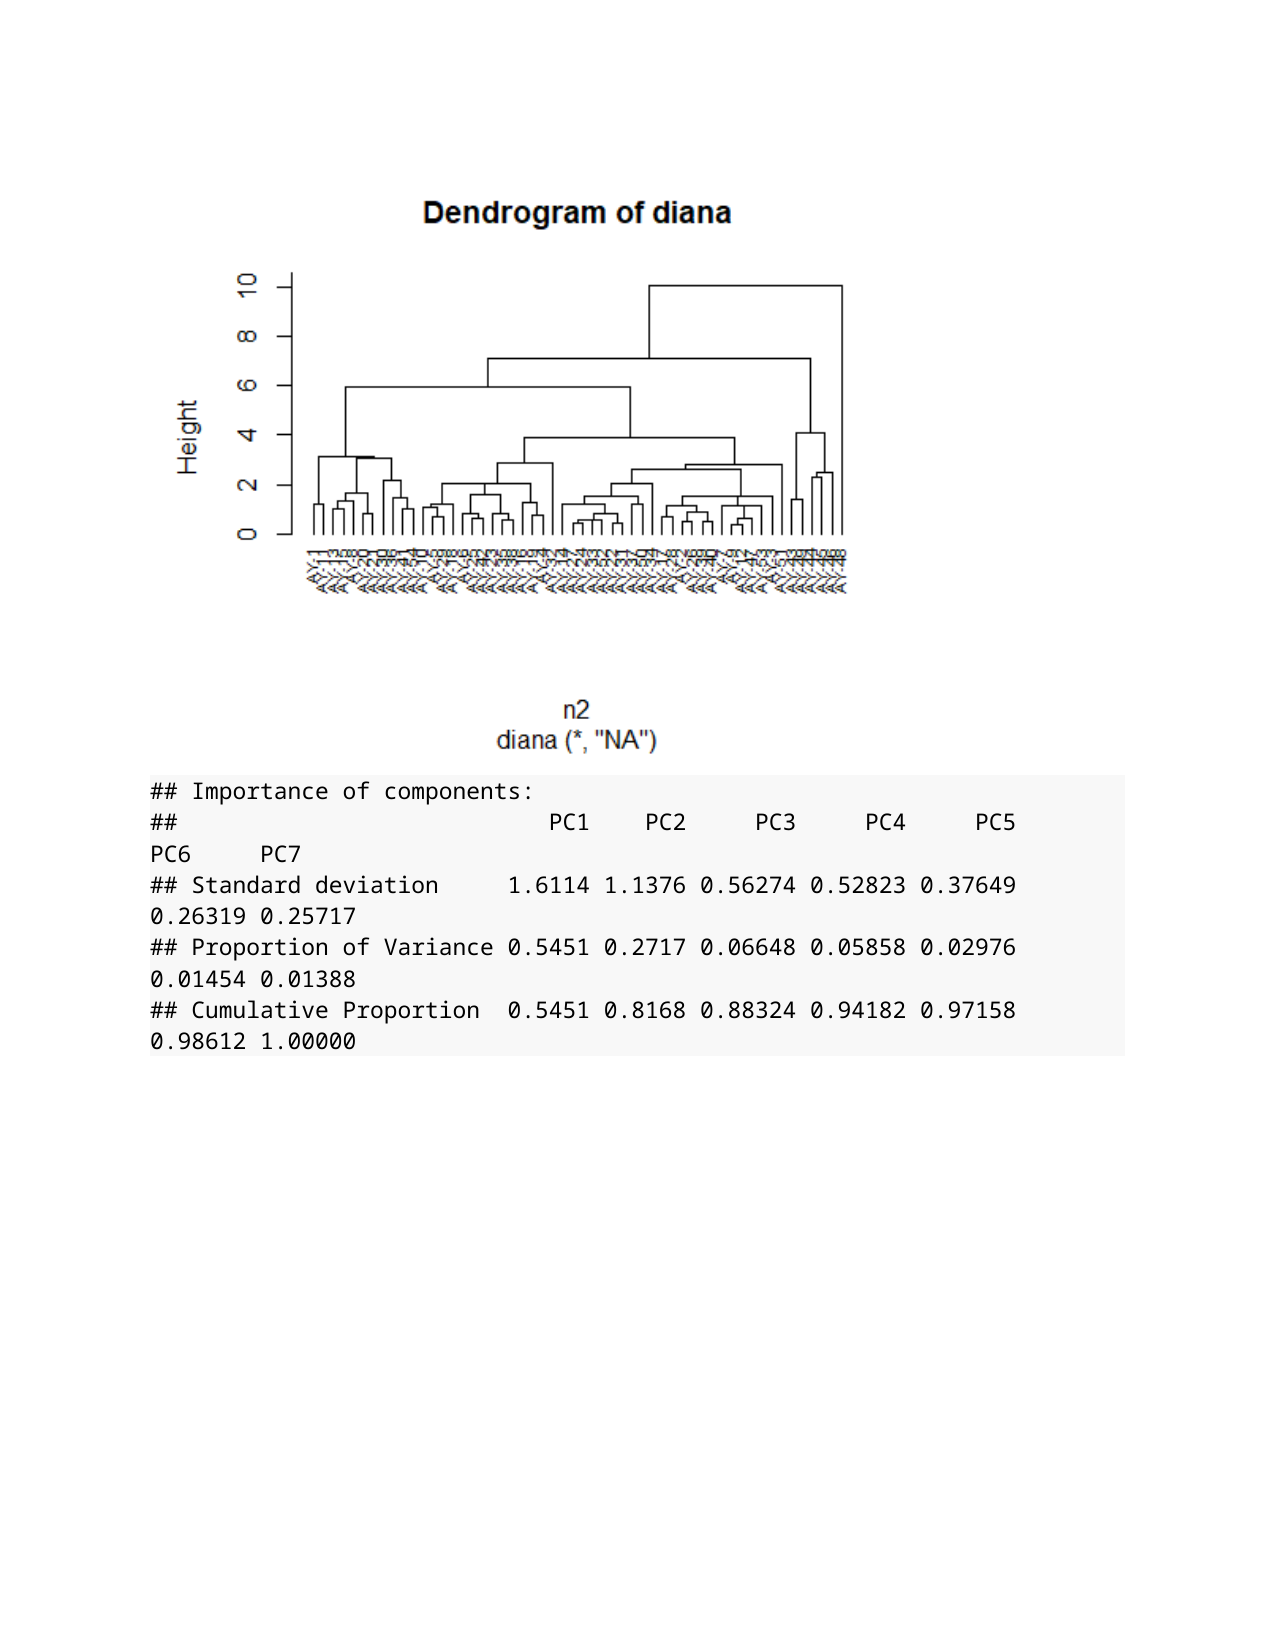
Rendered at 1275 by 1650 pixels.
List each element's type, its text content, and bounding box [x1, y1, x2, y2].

text ## Importance of components: ## PC1 PC2 PC3 PC4 PC5 PC6 PC7 ## Standard deviation 1.6114 1.1376 0.56274 0.52823 0.37649 0.26319 0.25717 ## Proportion of Variance 0.5451 0.2717 0.06648 0.05858 0.02976 0.01454 0.01388 ## Cumulative Proportion 0.5451 0.8168 0.88324 0.94182 0.97158 0.98612 1.00000 [150, 775, 1125, 1056]
picture [168, 150, 927, 757]
